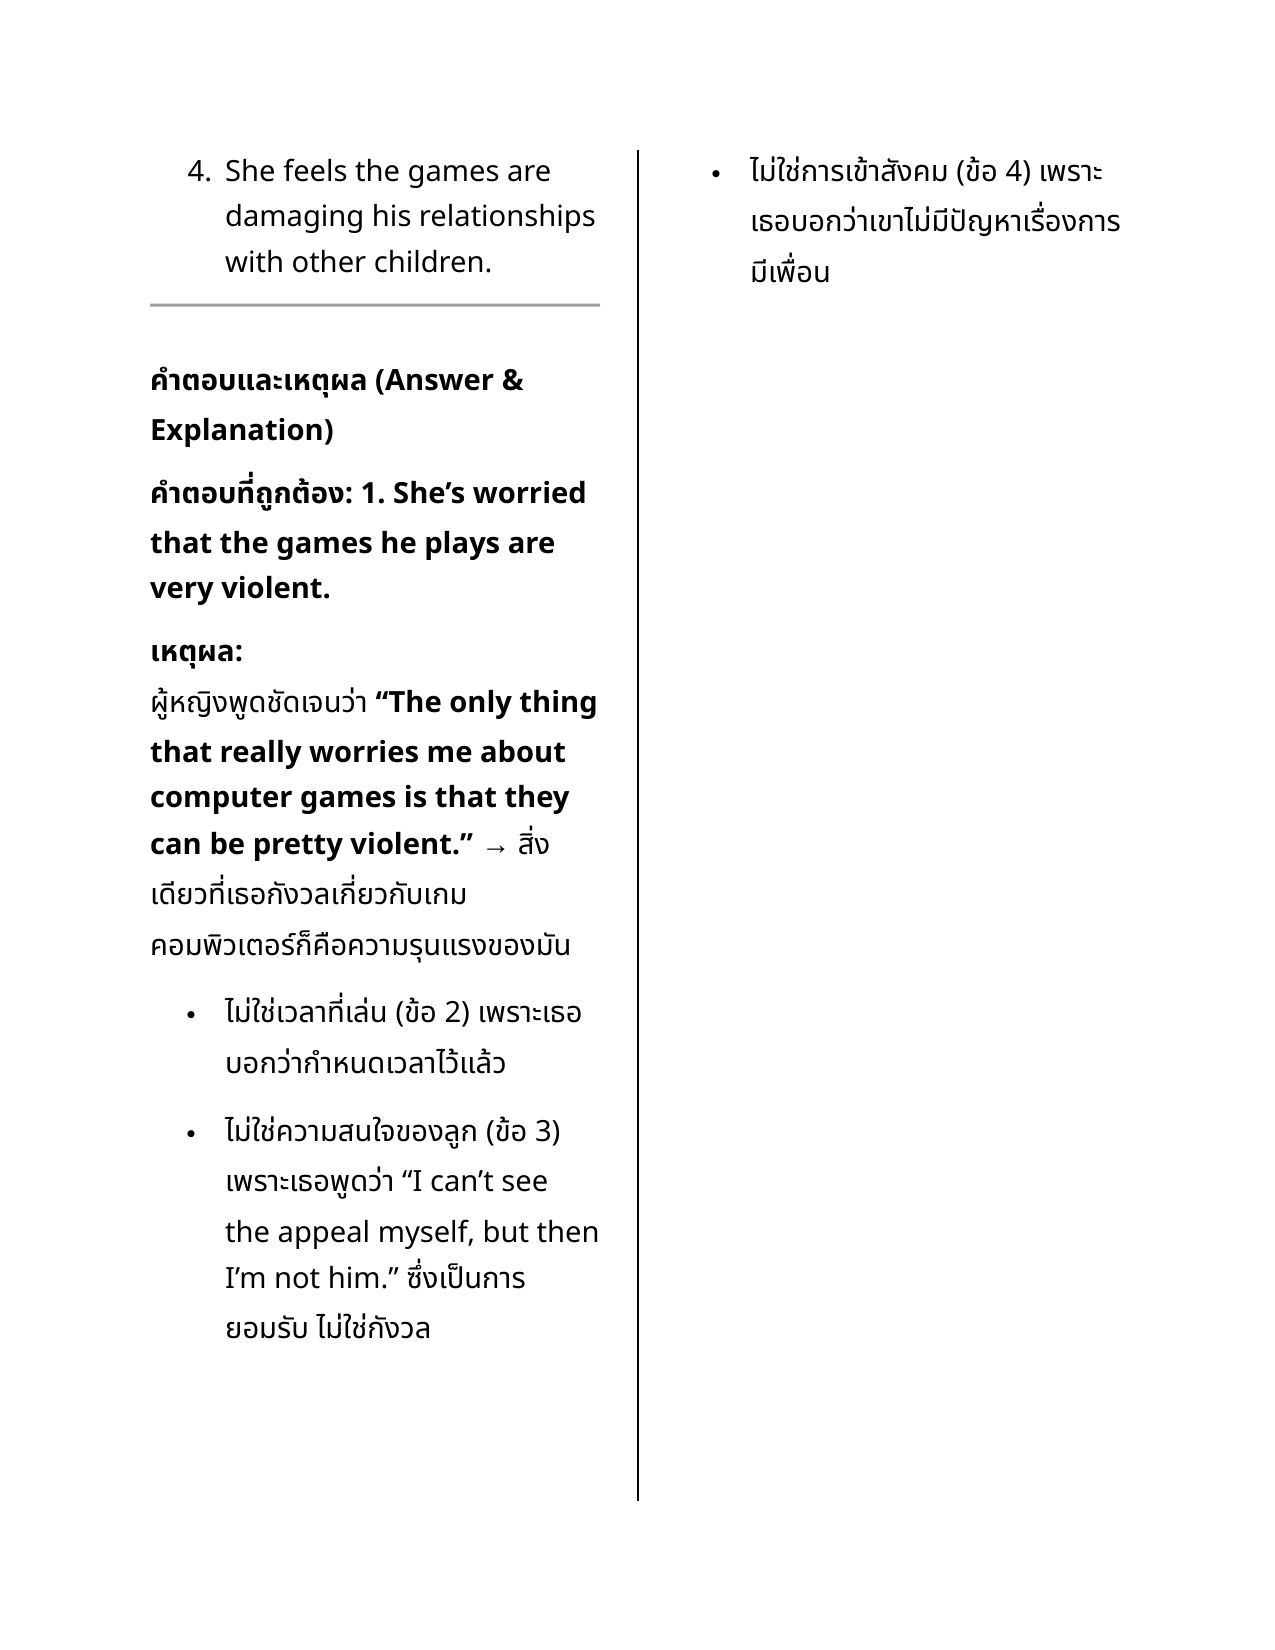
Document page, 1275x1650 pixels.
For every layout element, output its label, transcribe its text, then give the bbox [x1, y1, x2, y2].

text เหตุผล: ผู้หญิงพูดชัดเจนว่า “The only thing that really worries me about computer games is that they can be pretty violent.” → สิ่งเดียวที่เธอกังวลเกี่ยวกับเกมคอมพิวเตอร์ก็คือความรุนแรงของมัน [150, 630, 600, 968]
text คำตอบที่ถูกต้อง: 1. She’s worried that the games he plays are very violent. [150, 472, 600, 607]
list She feels the games are damaging his relationships with other children. [187, 150, 600, 281]
list ไม่ใช่ความสนใจของลูก (ข้อ 3) เพราะเธอพูดว่า “I can’t see the appeal myself, but then I’m not him.” ซึ่งเป็นการยอมรับ ไม่ใช่กังวล [187, 1110, 600, 1352]
list ไม่ใช่การเข้าสังคม (ข้อ 4) เพราะเธอบอกว่าเขาไม่มีปัญหาเรื่องการมีเพื่อน [712, 150, 1125, 296]
list ไม่ใช่เวลาที่เล่น (ข้อ 2) เพราะเธอบอกว่ากำหนดเวลาไว้แล้ว [187, 992, 600, 1087]
text คำตอบและเหตุผล (Answer & Explanation) [150, 359, 600, 449]
